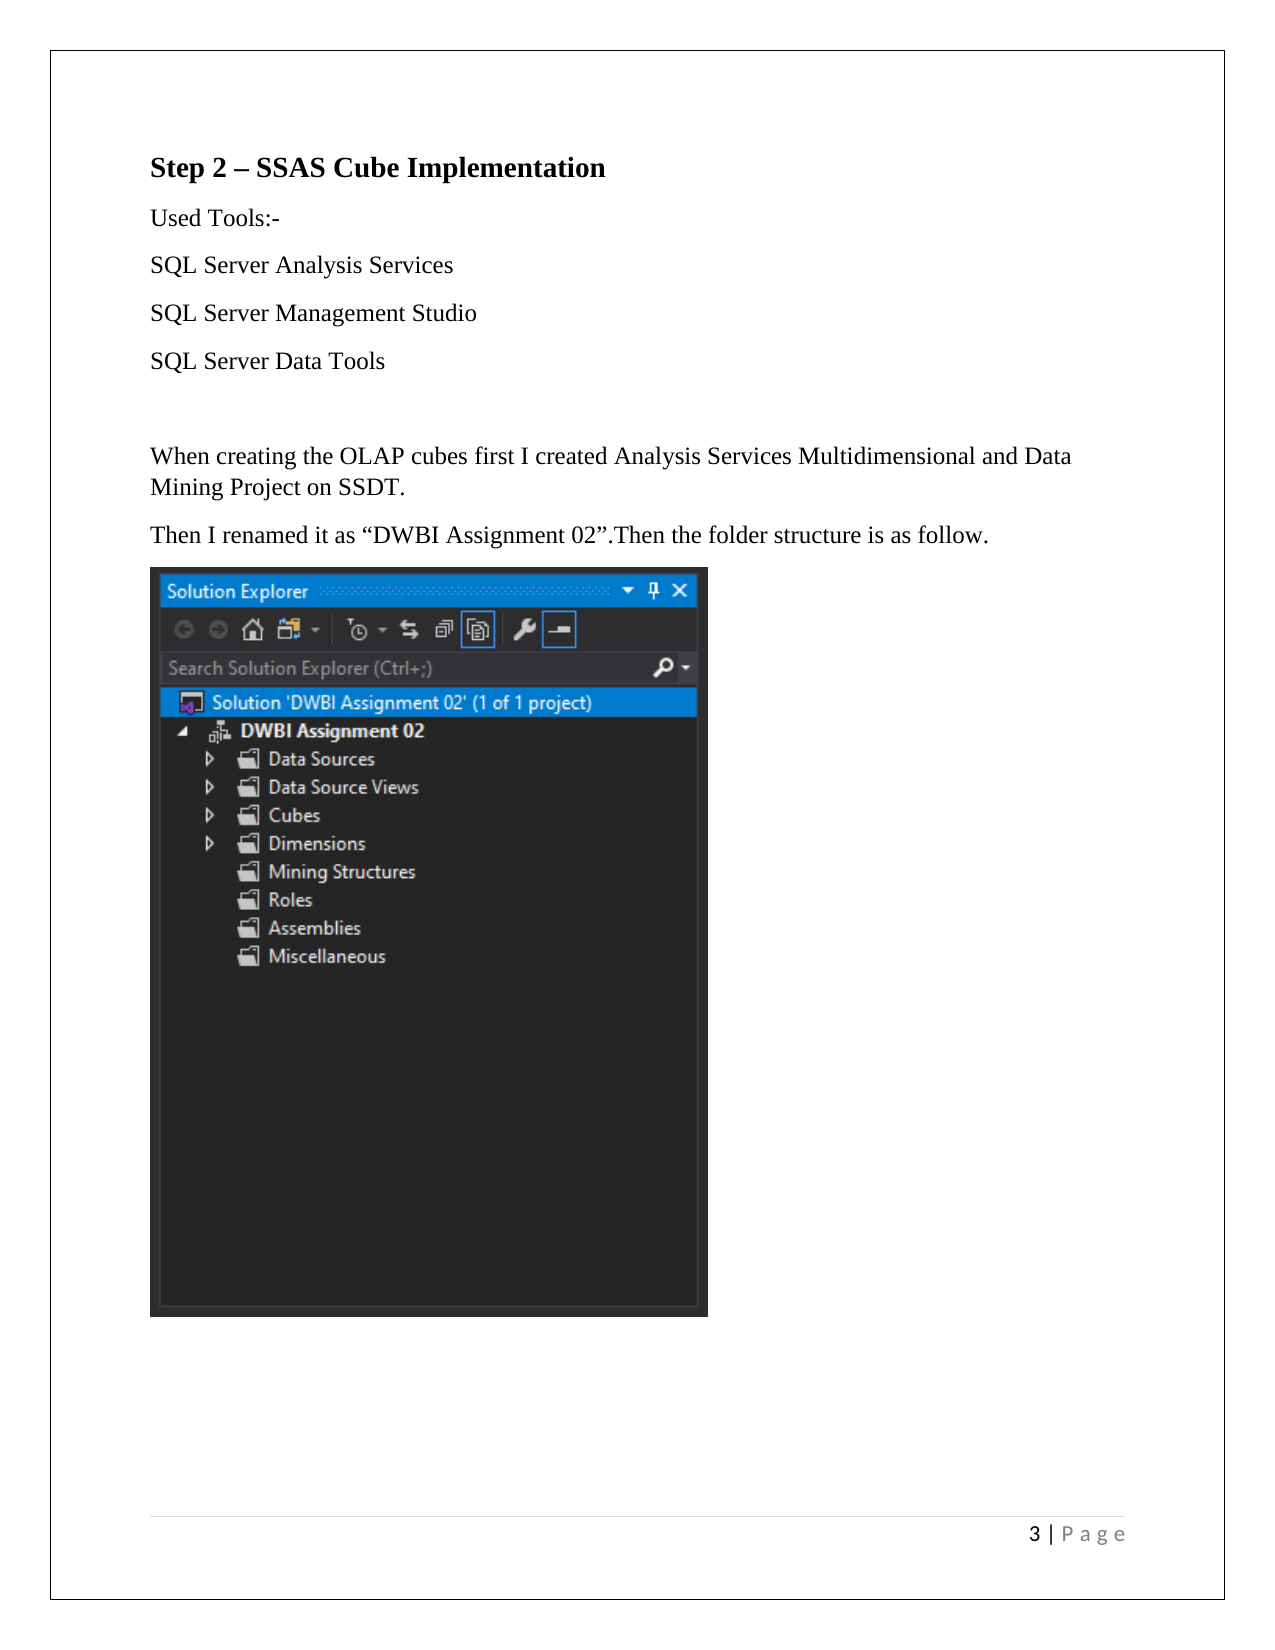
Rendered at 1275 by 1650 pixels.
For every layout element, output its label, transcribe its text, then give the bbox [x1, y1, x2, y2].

text SQL Server Management Studio [150, 298, 1125, 327]
text Used Tools:- [150, 203, 1125, 232]
text SQL Server Data Tools [150, 346, 1125, 375]
text When creating the OLAP cubes first I created Analysis Services Multidimensional and Data Mining Project on SSDT. [150, 441, 1125, 501]
text SQL Server Analysis Services [150, 251, 1125, 279]
picture [150, 567, 708, 1317]
text Then I renamed it as “DWBI Assignment 02”.Then the folder structure is as follow. [150, 520, 1125, 549]
text Step 2 – SSAS Cube Implementation [150, 150, 1125, 183]
